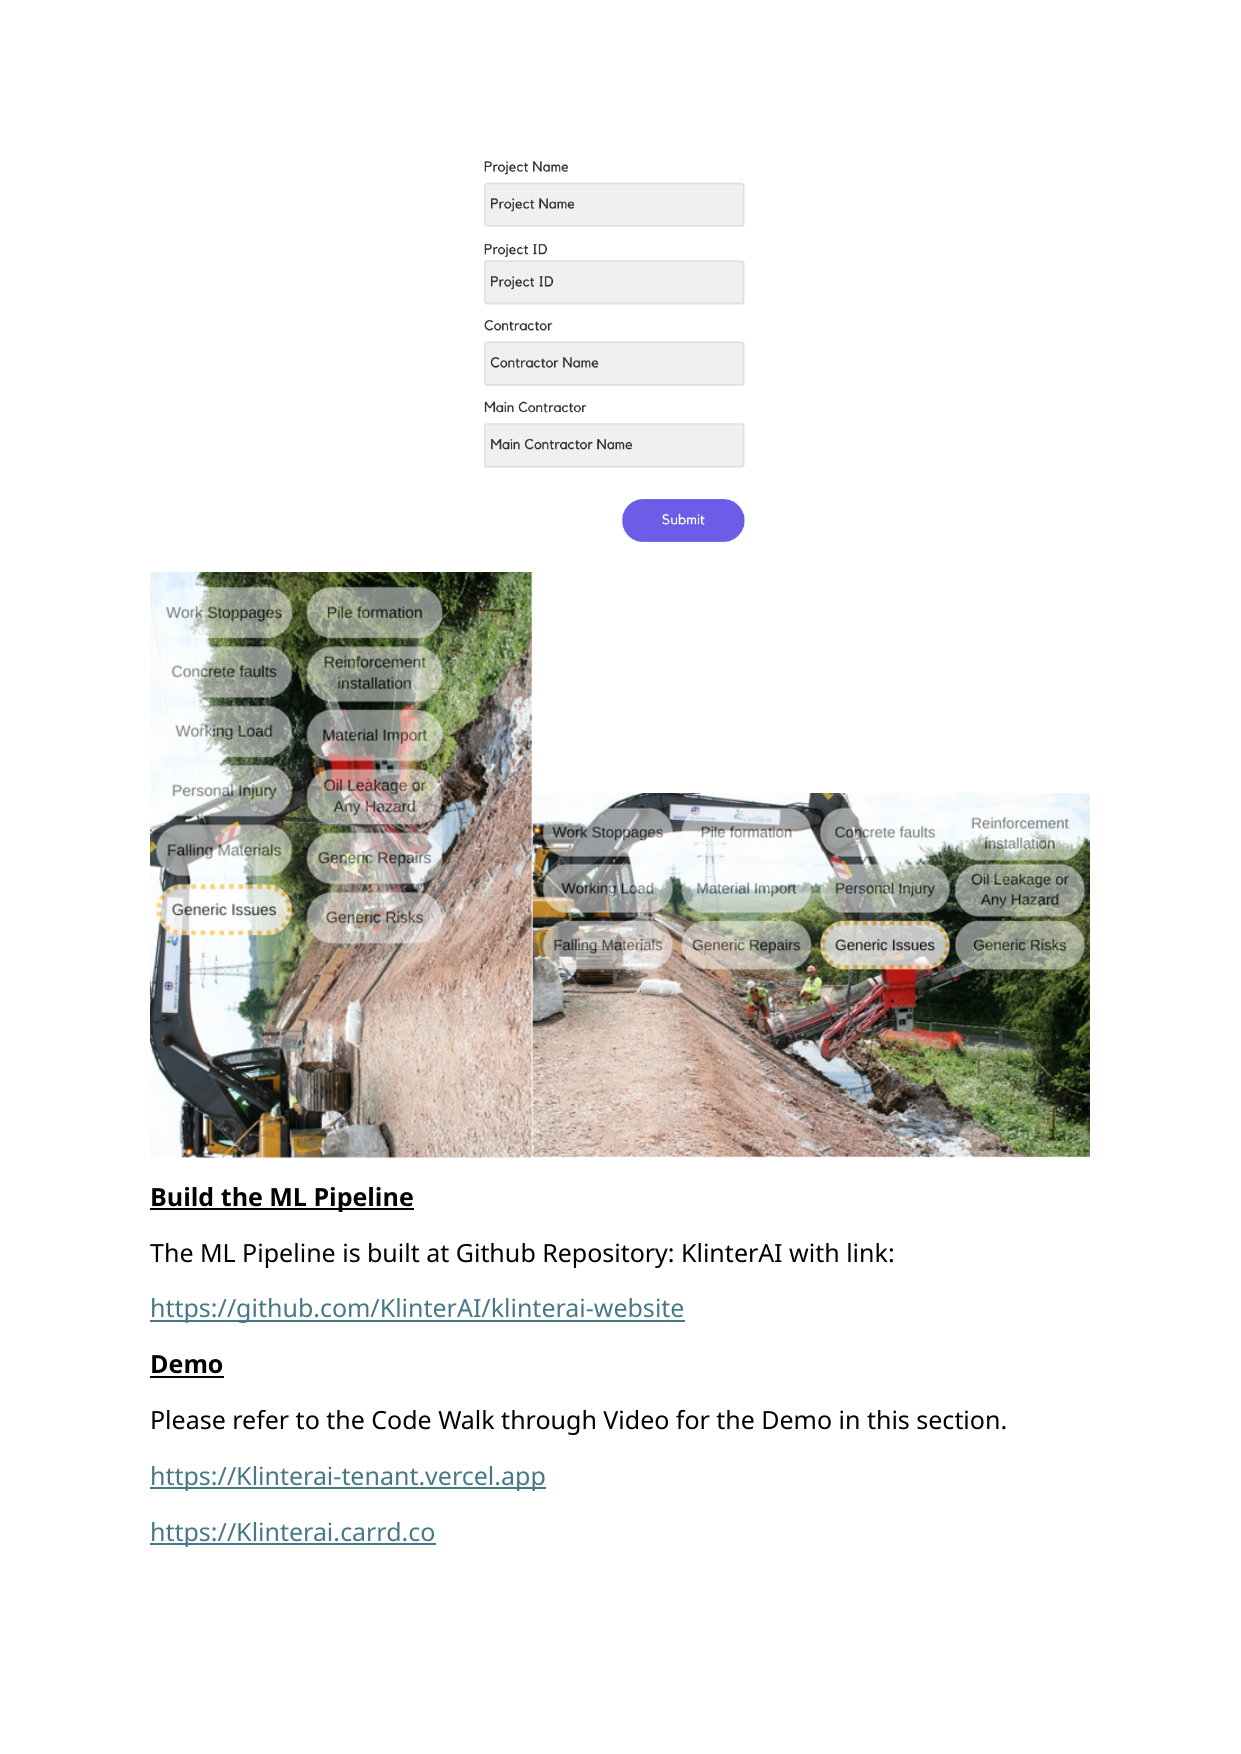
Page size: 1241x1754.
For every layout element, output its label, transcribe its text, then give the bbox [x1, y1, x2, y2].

picture [468, 150, 772, 551]
text The ML Pipeline is built at Github Repository: KlinterAI with link: [150, 1235, 1090, 1269]
text Build the ML Pipeline [150, 1179, 1090, 1213]
text https://Klinterai-tenant.vercel.app [150, 1458, 1090, 1493]
text https://Klinterai.carrd.co [150, 1514, 1090, 1548]
text Demo [150, 1347, 1090, 1381]
picture [150, 572, 1090, 1158]
text Please refer to the Code Walk through Video for the Demo in this section. [150, 1403, 1090, 1437]
text https://github.com/KlinterAI/klinterai-website [150, 1291, 1090, 1325]
